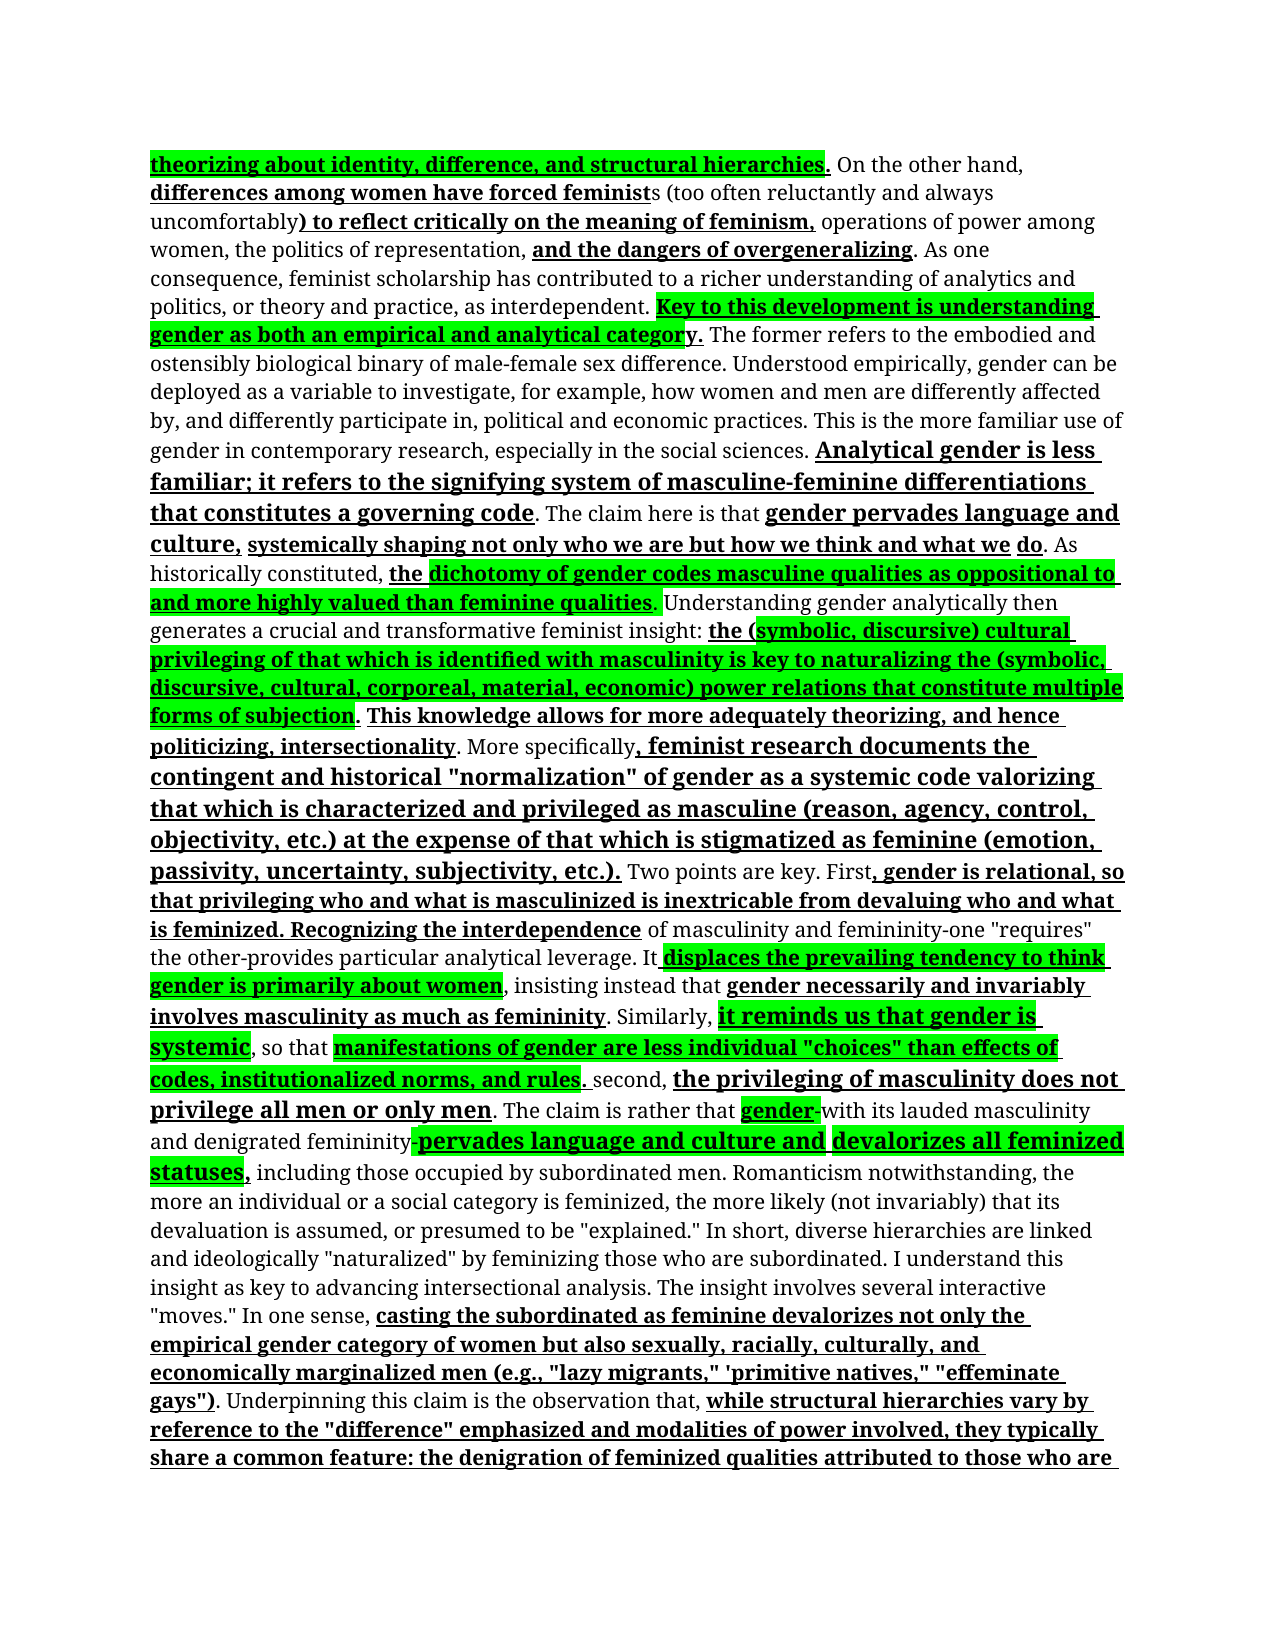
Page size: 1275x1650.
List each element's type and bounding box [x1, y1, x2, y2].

text [150, 150, 1125, 1472]
